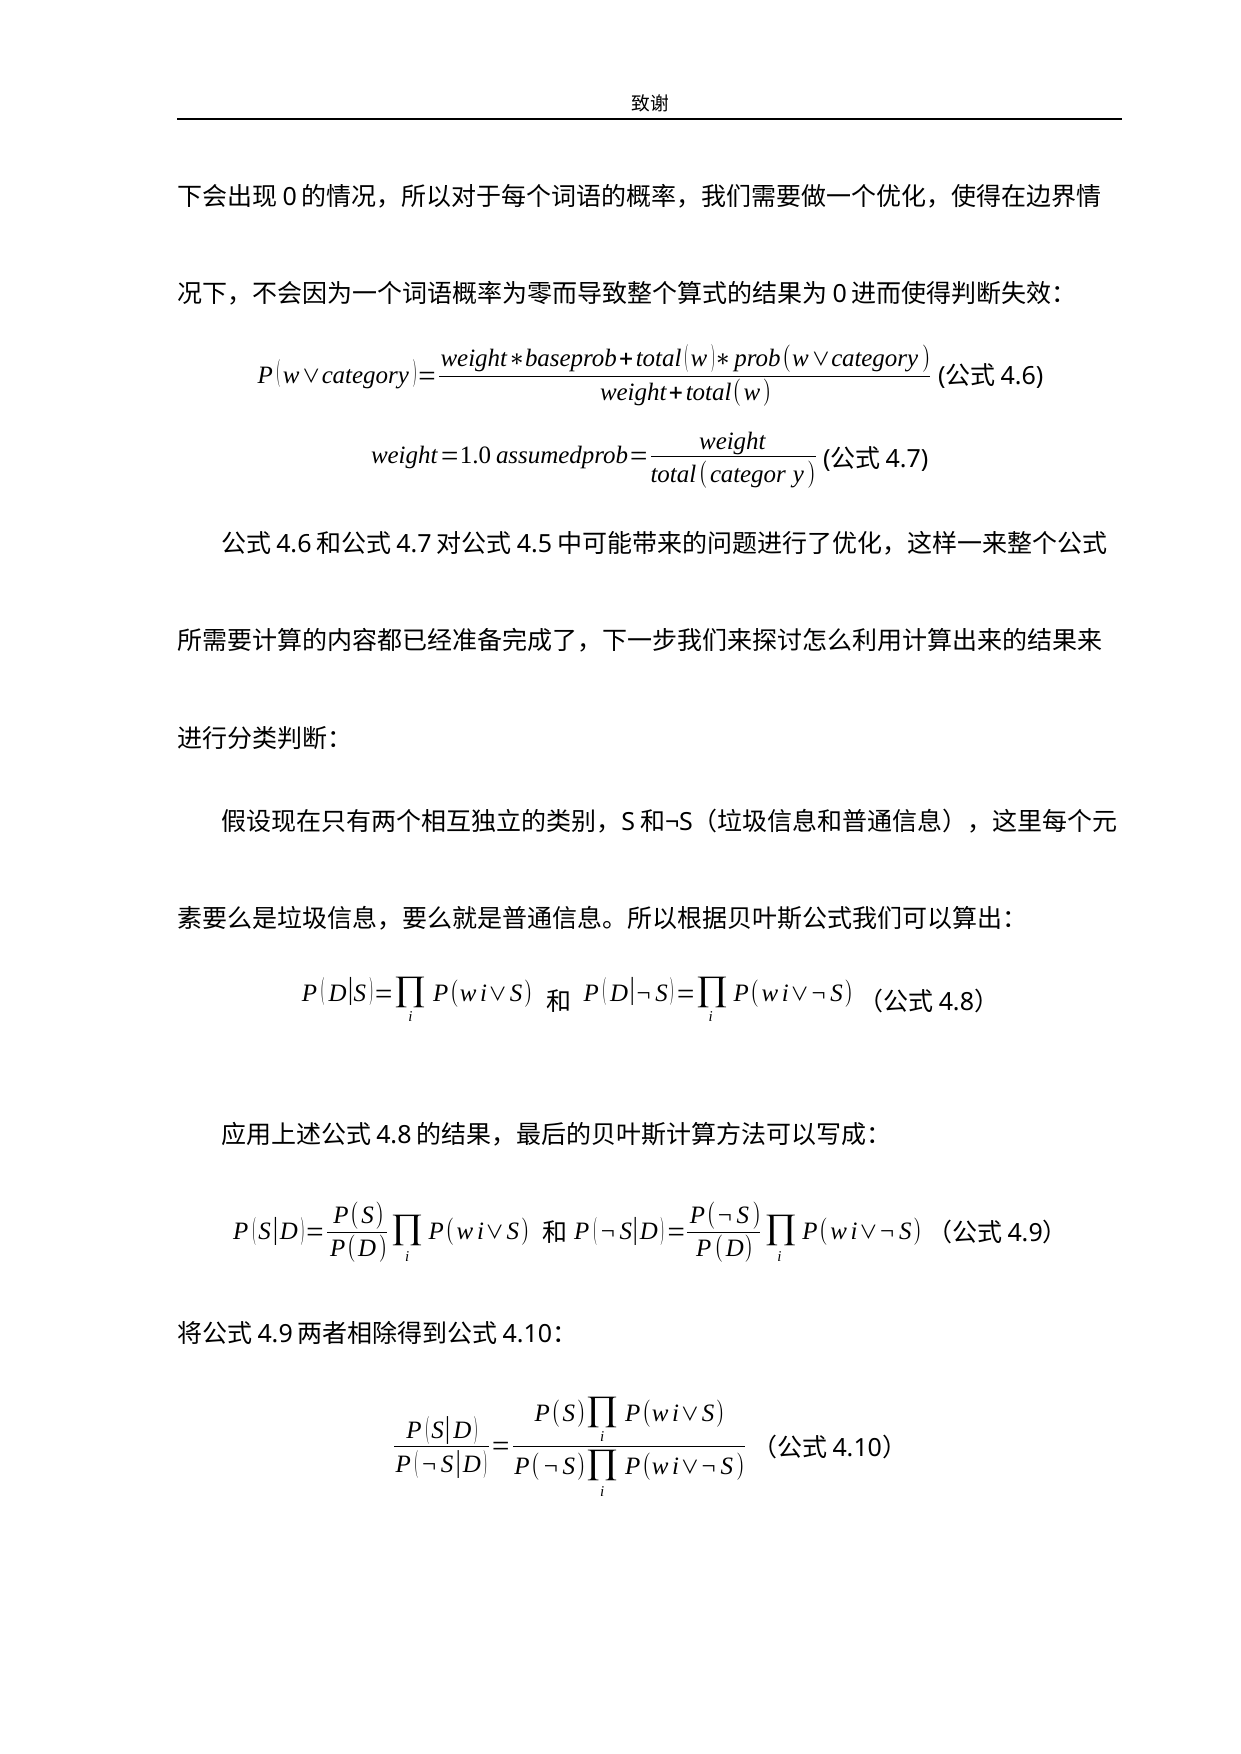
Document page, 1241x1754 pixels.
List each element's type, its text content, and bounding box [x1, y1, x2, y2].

text 将公式4.9两者相除得到公式4.10： [177, 1299, 1122, 1364]
text (公式4.7) [177, 426, 1122, 491]
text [177, 162, 1122, 324]
text 应用上述公式4.8的结果，最后的贝叶斯计算方法可以写成： [177, 1100, 1122, 1165]
text 假设现在只有两个相互独立的类别，S和¬S（垃圾信息和普通信息），这里每个元素要么是垃圾信息，要么就是普通信息。所以根据贝叶斯公式我们可以算出： [177, 787, 1122, 949]
text 和 （公式4.9） [177, 1183, 1122, 1281]
text 公式4.6和公式4.7对公式4.5中可能带来的问题进行了优化，这样一来整个公式所需要计算的内容都已经准备完成了，下一步我们来探讨怎么利用计算出来的结果来进行分类判断： [177, 509, 1122, 769]
text （公式4.10） [177, 1382, 1122, 1512]
text (公式4.6) [177, 343, 1122, 408]
text 和 （公式4.8） [177, 968, 1122, 1033]
